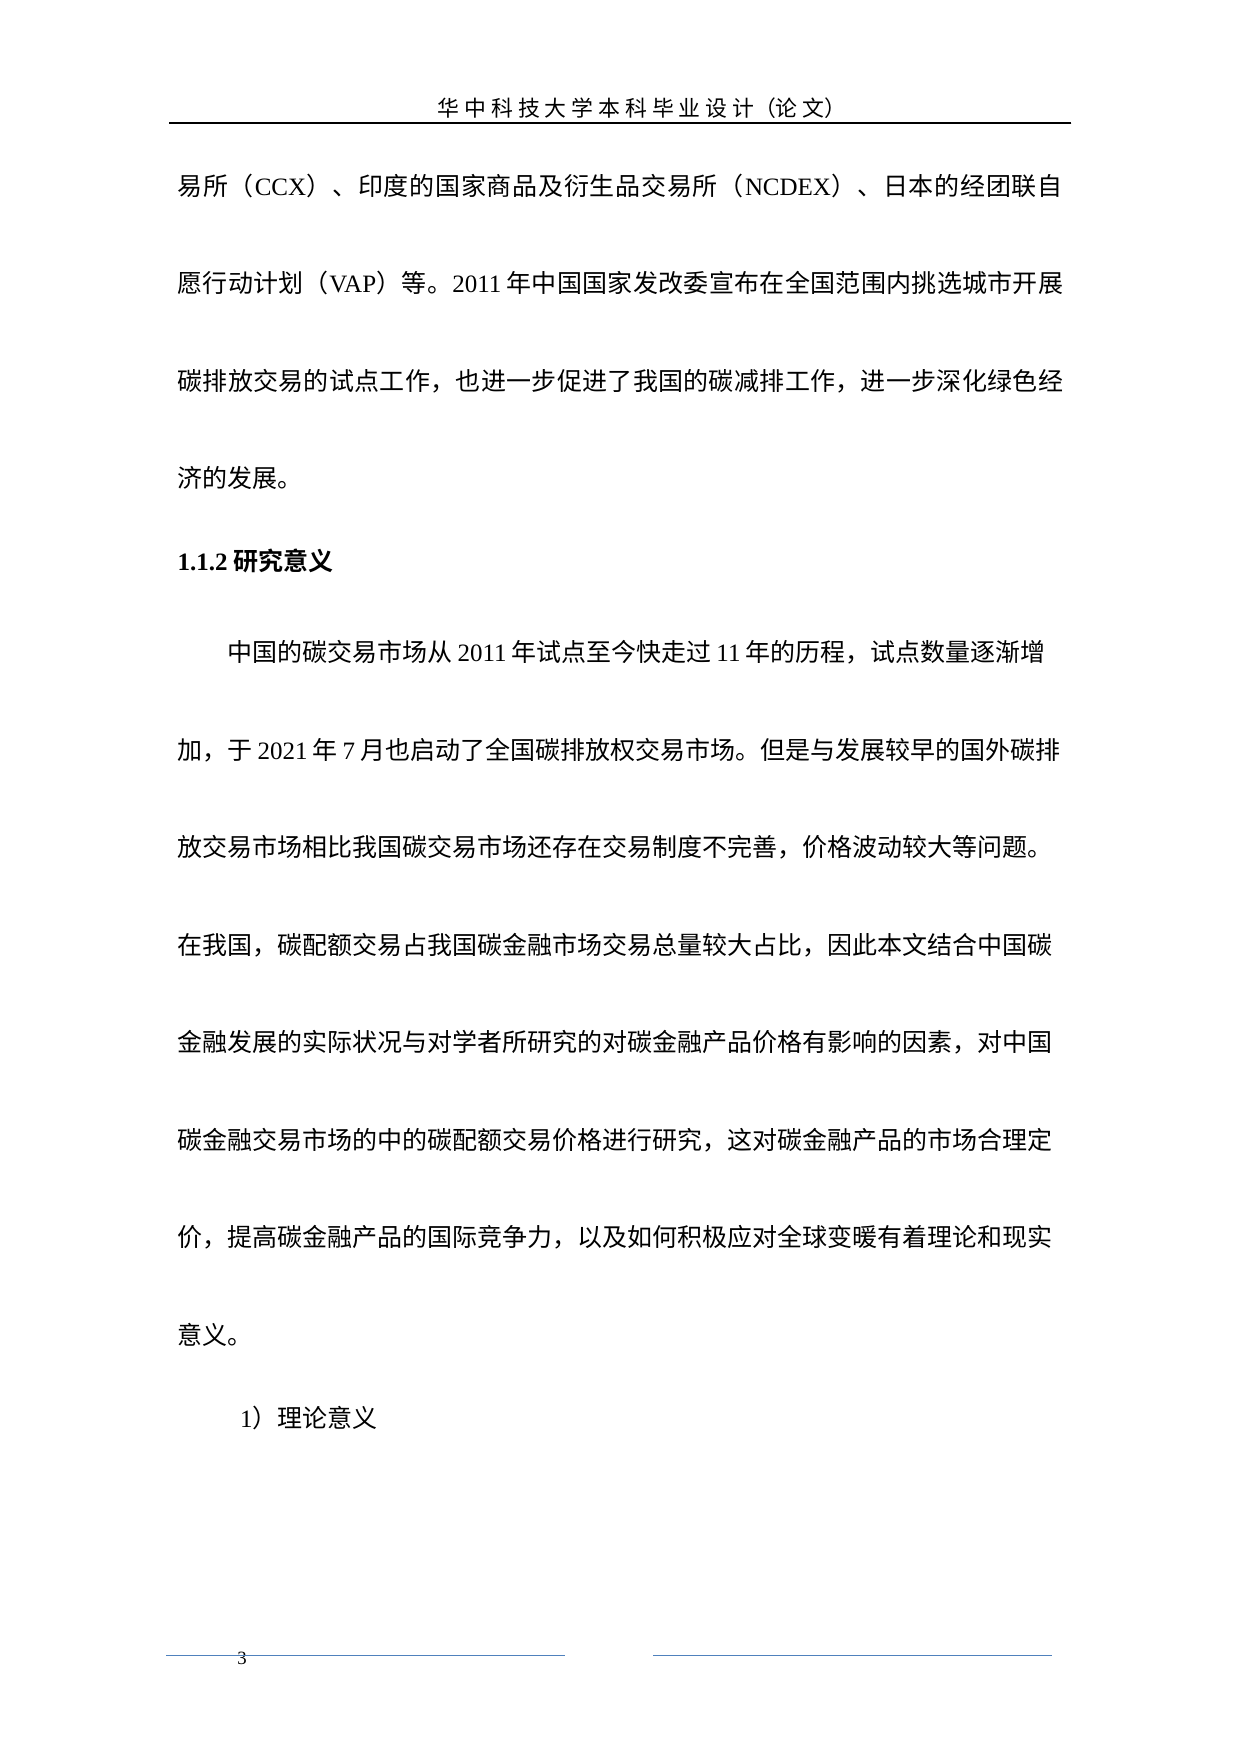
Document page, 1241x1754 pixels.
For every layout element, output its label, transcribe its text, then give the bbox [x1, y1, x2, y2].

text 中国的碳交易市场从2011年试点至今快走过11年的历程，试点数量逐渐增加，于2021年7月也启动了全国碳排放权交易市场。但是与发展较早的国外碳排放交易市场相比我国碳交易市场还存在交易制度不完善，价格波动较大等问题。在我国，碳配额交易占我国碳金融市场交易总量较大占比，因此本文结合中国碳金融发展的实际状况与对学者所研究的对碳金融产品价格有影响的因素，对中国碳金融交易市场的中的碳配额交易价格进行研究，这对碳金融产品的市场合理定价，提高碳金融产品的国际竞争力，以及如何积极应对全球变暖有着理论和现实意义。 [177, 618, 1063, 1366]
text 1）理论意义 [177, 1384, 1063, 1449]
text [177, 152, 1063, 509]
subtitle 1.1.2 研究意义 [177, 527, 1063, 592]
